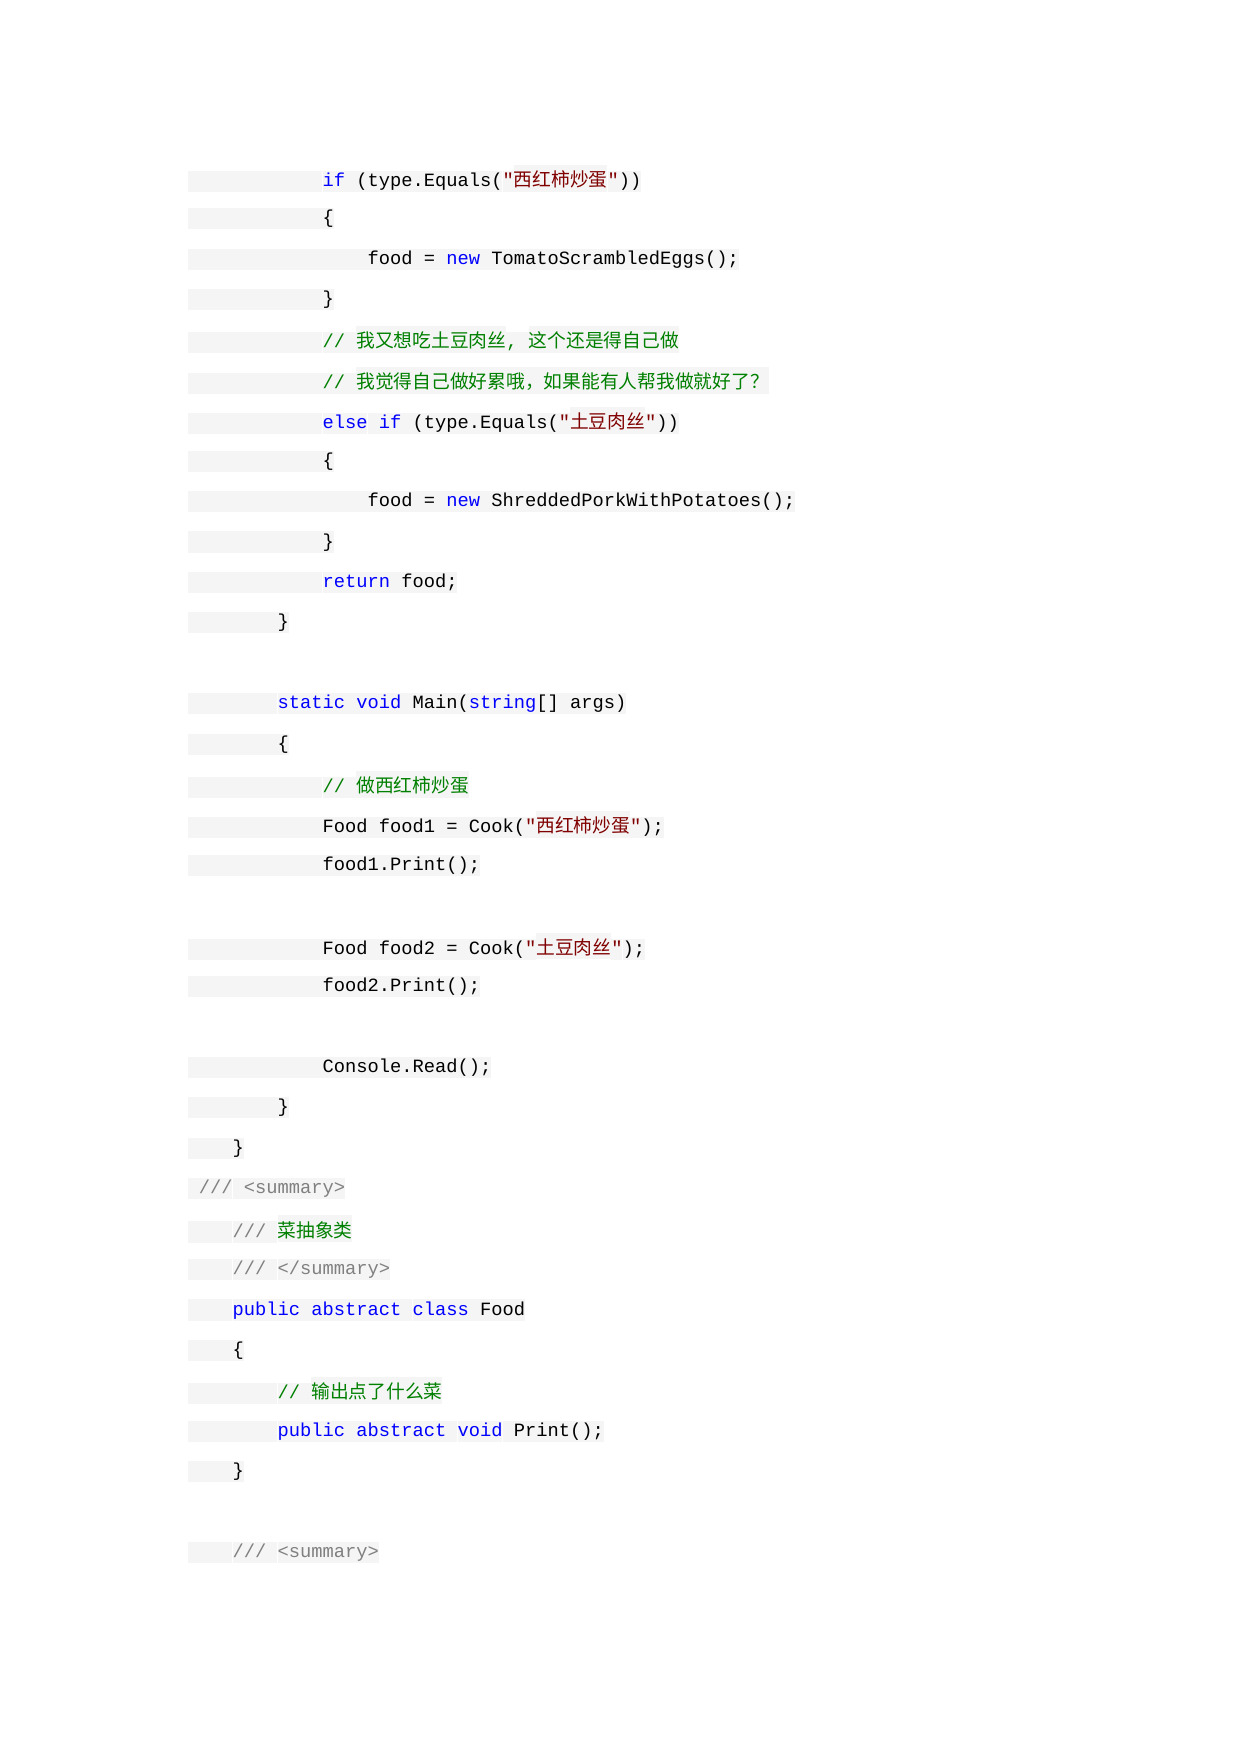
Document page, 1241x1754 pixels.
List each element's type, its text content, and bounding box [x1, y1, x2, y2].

text // 输出点了什么菜 [187, 1374, 1053, 1407]
text { [187, 445, 1053, 477]
text if (type.Equals("西红柿炒蛋")) [187, 162, 1053, 194]
text { [187, 728, 1053, 760]
text } [187, 1132, 1053, 1164]
text { [187, 1334, 1053, 1367]
text /// </summary> [187, 1253, 1053, 1286]
text public abstract void Print(); [187, 1415, 1053, 1447]
text /// <summary> [187, 1172, 1053, 1205]
text return food; [187, 566, 1053, 599]
text } [187, 1092, 1053, 1124]
text static void Main(string[] args) [187, 687, 1053, 720]
text // 做西红柿炒蛋 [187, 768, 1053, 801]
text else if (type.Equals("土豆肉丝")) [187, 404, 1053, 437]
text Console.Read(); [187, 1051, 1053, 1084]
text food2.Print(); [187, 970, 1053, 1003]
text food = new ShreddedPorkWithPotatoes(); [187, 485, 1053, 518]
text } [187, 526, 1053, 558]
text food1.Print(); [187, 849, 1053, 882]
text // 我又想吃土豆肉丝, 这个还是得自己做 [187, 324, 1053, 356]
text } [187, 283, 1053, 316]
text Food food1 = Cook("西红柿炒蛋"); [187, 809, 1053, 841]
text Food food2 = Cook("土豆肉丝"); [187, 930, 1053, 962]
text food = new TomatoScrambledEggs(); [187, 243, 1053, 275]
text // 我觉得自己做好累哦，如果能有人帮我做就好了？ [187, 364, 1053, 397]
text /// <summary> [187, 1536, 1053, 1569]
text public abstract class Food [187, 1294, 1053, 1326]
text } [187, 607, 1053, 639]
text { [187, 202, 1053, 235]
text /// 菜抽象类 [187, 1213, 1053, 1245]
text } [187, 1455, 1053, 1488]
